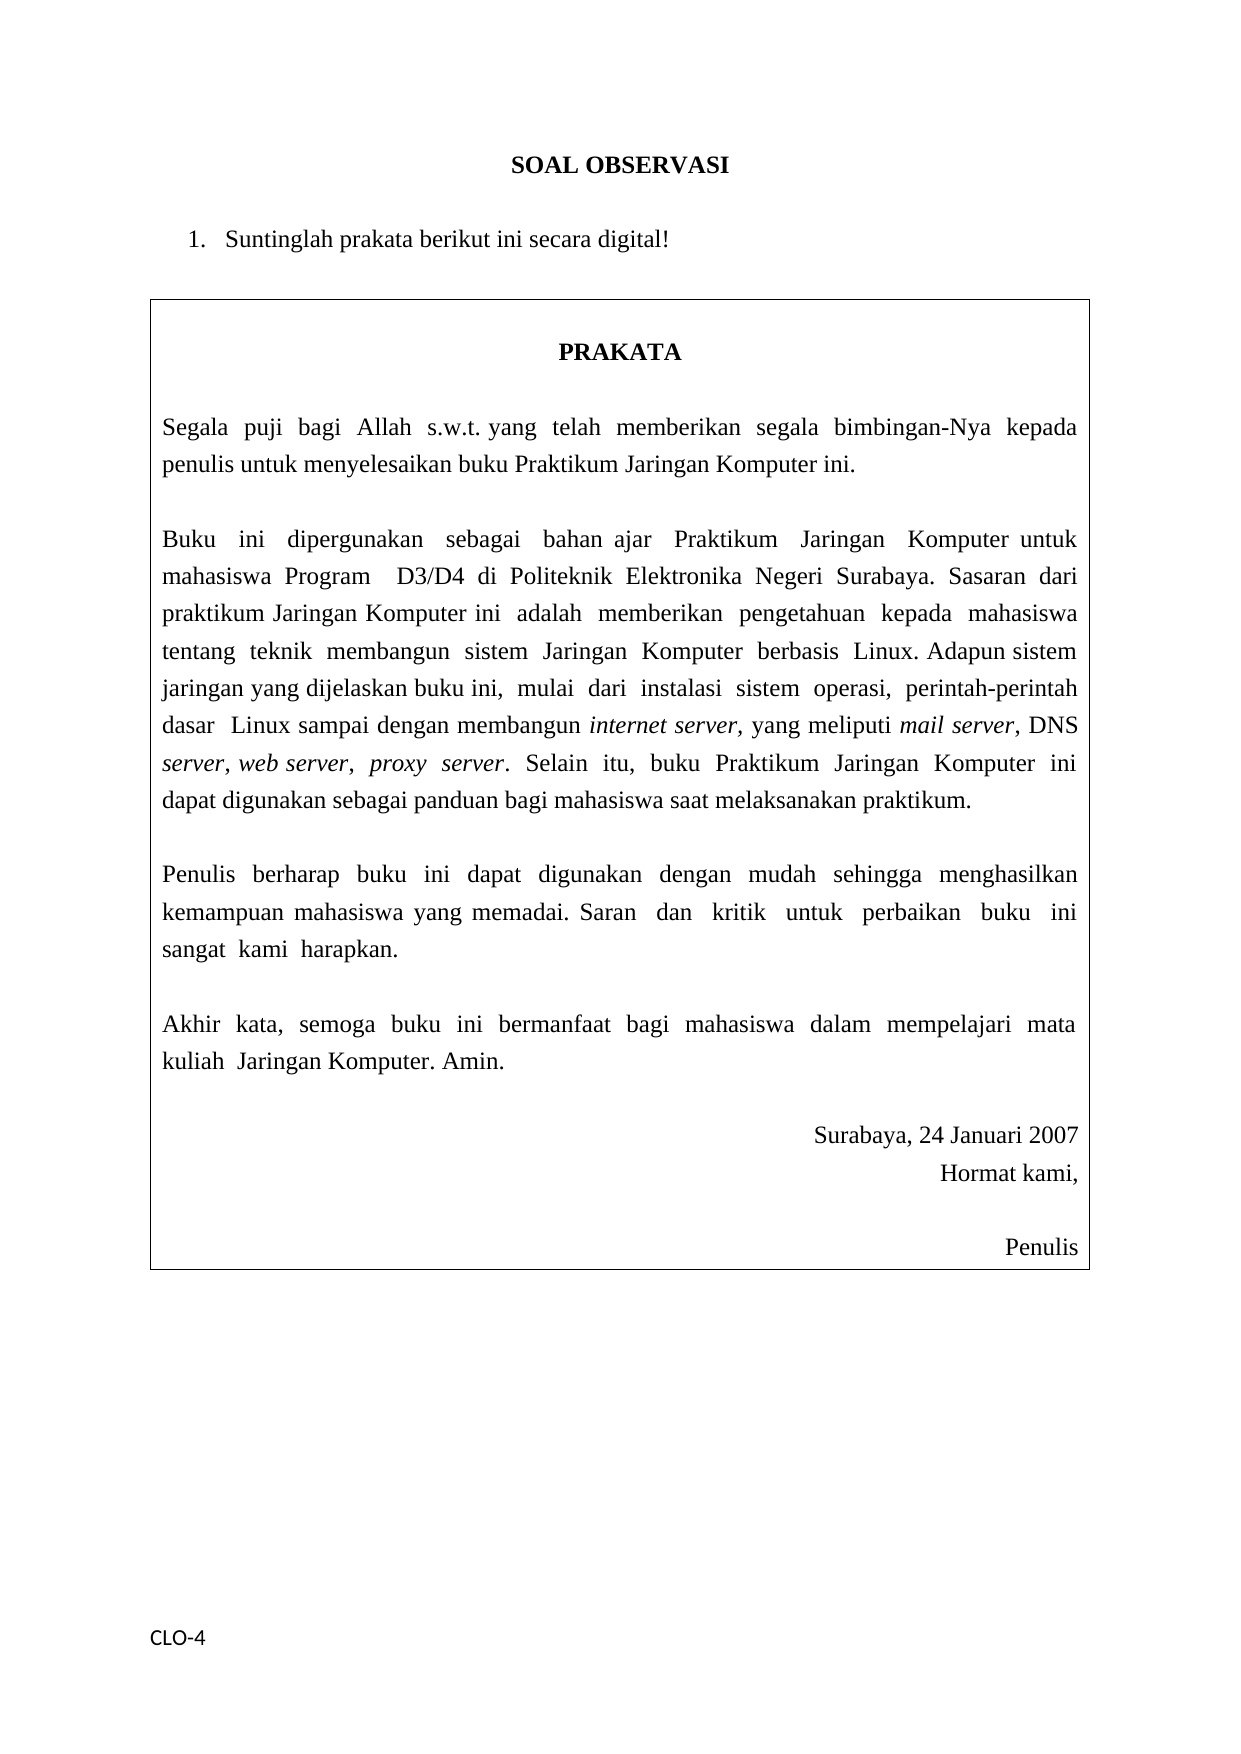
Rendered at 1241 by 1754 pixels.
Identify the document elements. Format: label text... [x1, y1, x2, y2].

table_header PRAKATA Segala puji bagi Allah s.w.t. yang telah memberikan segala bimbingan-Nya kepada penulis untuk menyelesaikan buku Praktikum Jaringan Komputer ini. Buku ini dipergunakan sebagai bahan ajar Praktikum Jaringan Komputer untuk mahasiswa Program D3/D4 di Politeknik Elektronika Negeri Surabaya. Sasaran dari praktikum Jaringan Komputer ini adalah memberikan pengetahuan kepada mahasiswa tentang teknik membangun sistem Jaringan Komputer berbasis Linux. Adapun sistem jaringan yang dijelaskan buku ini, mulai dari instalasi sistem operasi, perintah-perintah dasar Linux sampai dengan membangun internet server, yang meliputi mail server, DNS server, web server, proxy server. Selain itu, buku Praktikum Jaringan Komputer ini dapat digunakan sebagai panduan bagi mahasiswa saat melaksanakan praktikum. Penulis berharap buku ini dapat digunakan dengan mudah sehingga menghasilkan kemampuan mahasiswa yang memadai. Saran dan kritik untuk perbaikan buku ini sangat kami harapkan. Akhir kata, semoga buku ini bermanfaat bagi mahasiswa dalam mempelajari mata kuliah Jaringan Komputer. Amin. Surabaya, 24 Januari 2007 Hormat kami, Penulis [151, 300, 1089, 1269]
text SOAL OBSERVASI [150, 150, 1090, 179]
list Suntinglah prakata berikut ini secara digital! [187, 224, 1090, 253]
